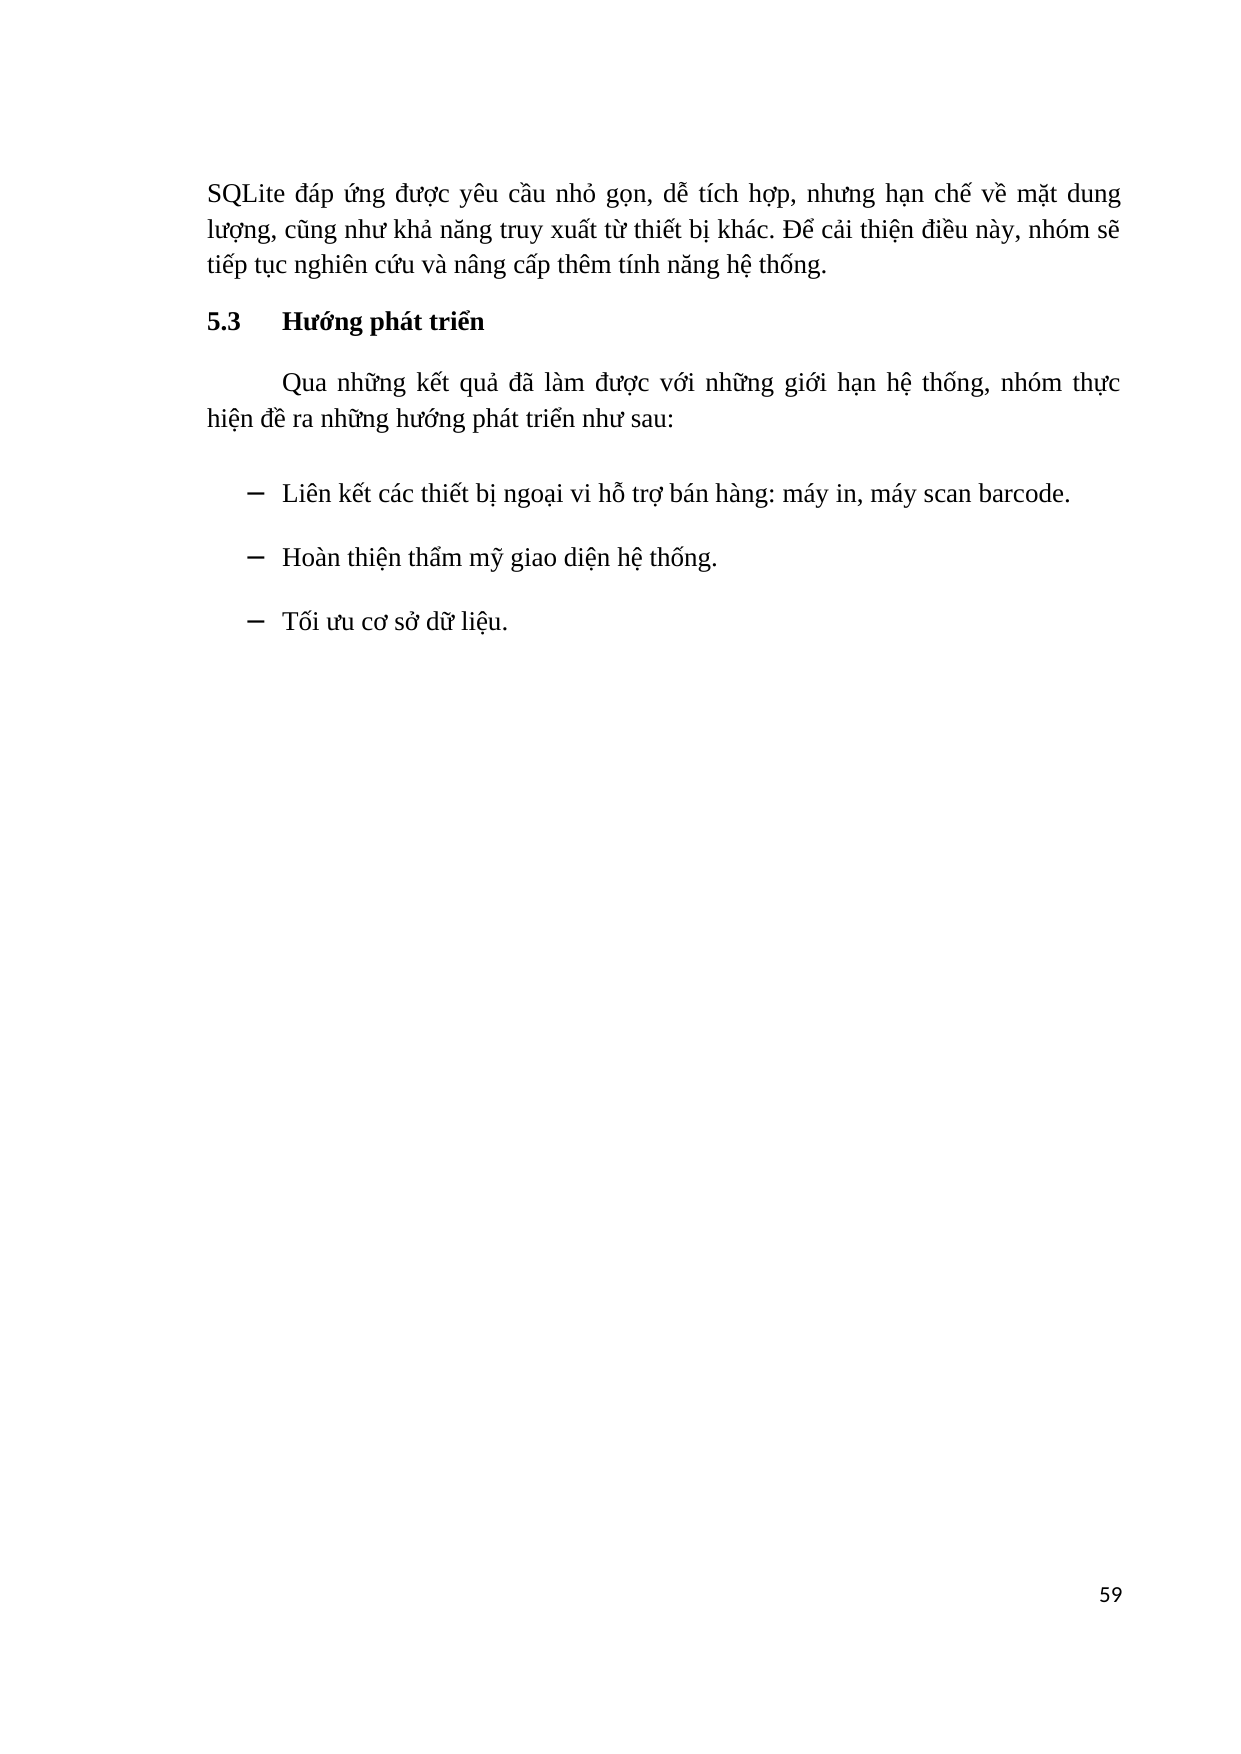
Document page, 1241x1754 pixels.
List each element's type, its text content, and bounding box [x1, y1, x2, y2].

subtitle 5.3 Hướng phát triển [207, 305, 1122, 336]
list Liên kết các thiết bị ngoại vi hỗ trợ bán hàng: máy in, máy scan barcode. [244, 462, 1122, 518]
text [207, 177, 1122, 280]
list Tối ưu cơ sở dữ liệu. [244, 590, 1122, 645]
list Hoàn thiện thẩm mỹ giao diện hệ thống. [244, 526, 1122, 582]
text Qua những kết quả đã làm được với những giới hạn hệ thống, nhóm thực hiện đề ra những hướng phát triển như sau: [207, 366, 1122, 433]
